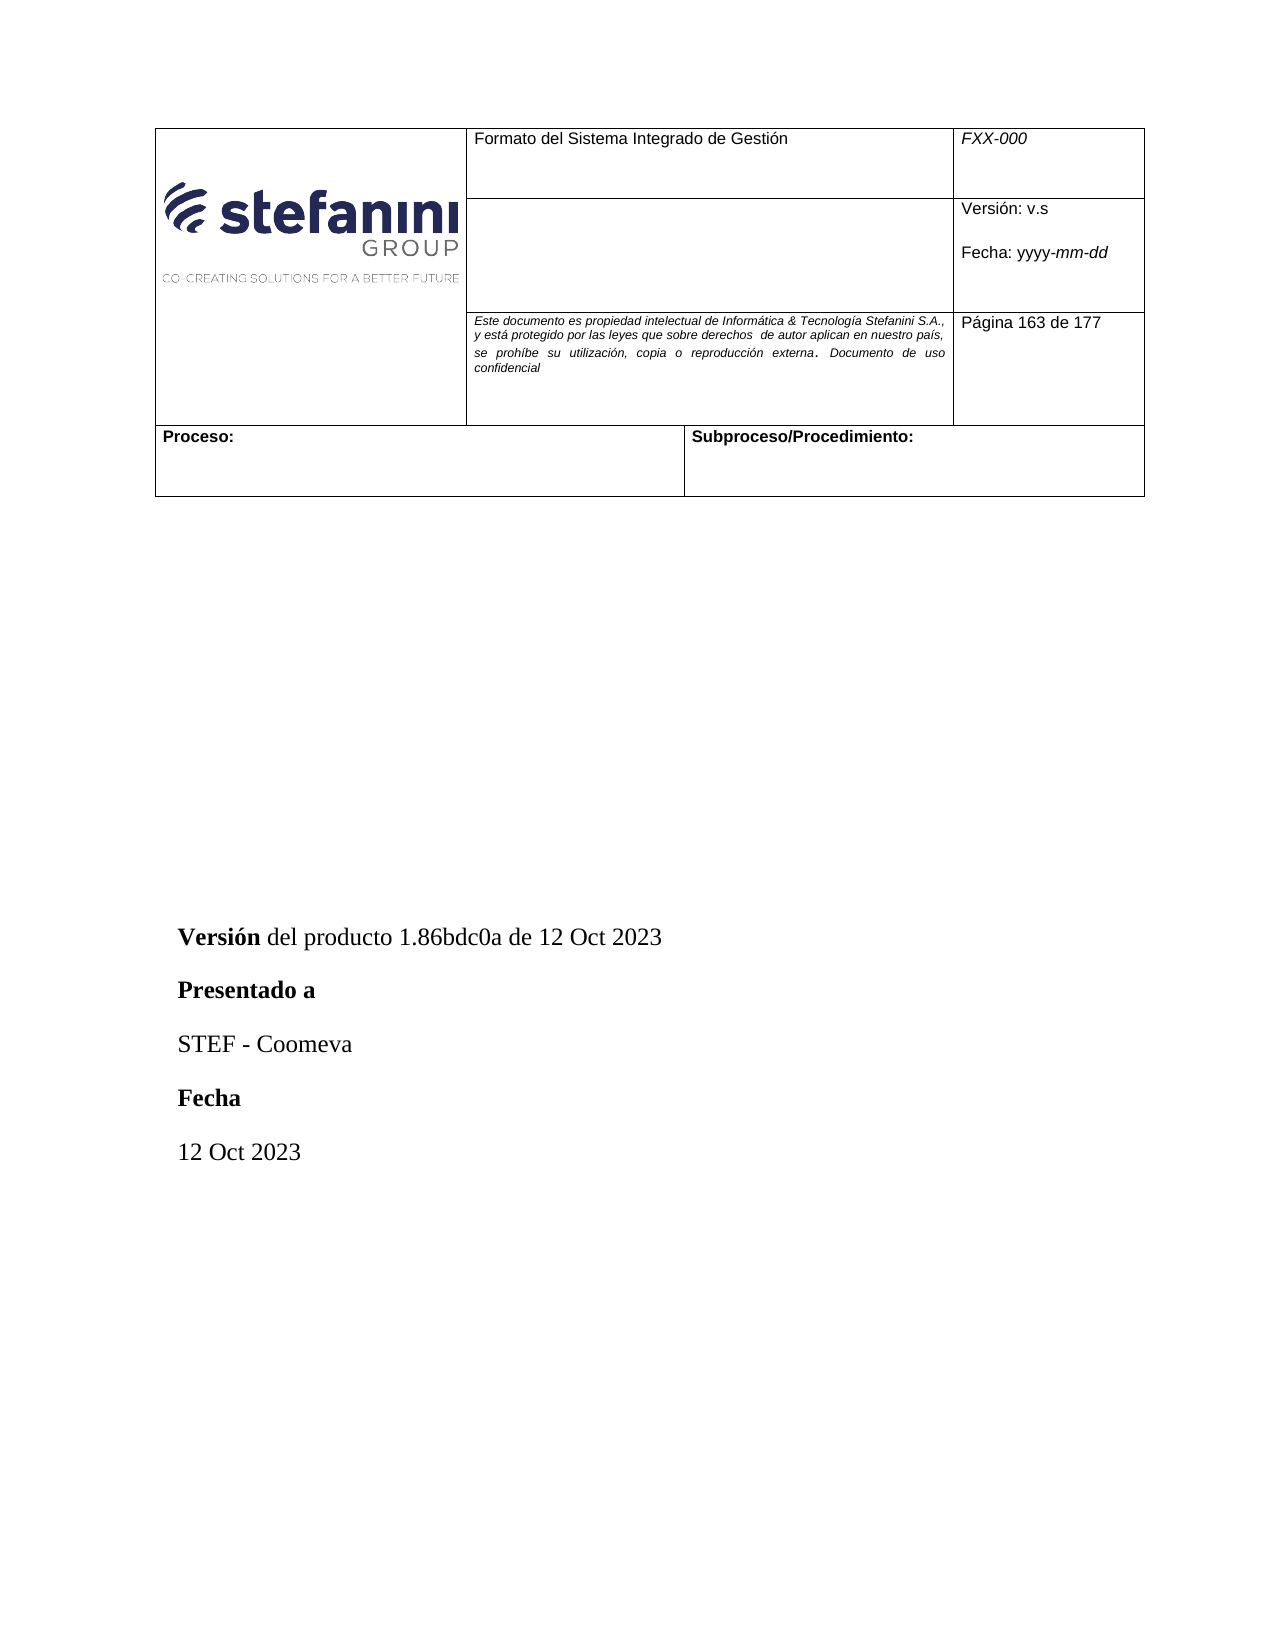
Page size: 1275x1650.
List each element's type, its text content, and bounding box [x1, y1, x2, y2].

text 12 Oct 2023 [177, 1137, 1098, 1166]
text Versión del producto 1.86bdc0a de 12 Oct 2023 [177, 922, 1098, 951]
text STEF - Coomeva [177, 1029, 1098, 1058]
text Fecha [177, 1083, 1098, 1112]
text Presentado a [177, 976, 1098, 1004]
picture [162, 182, 460, 286]
